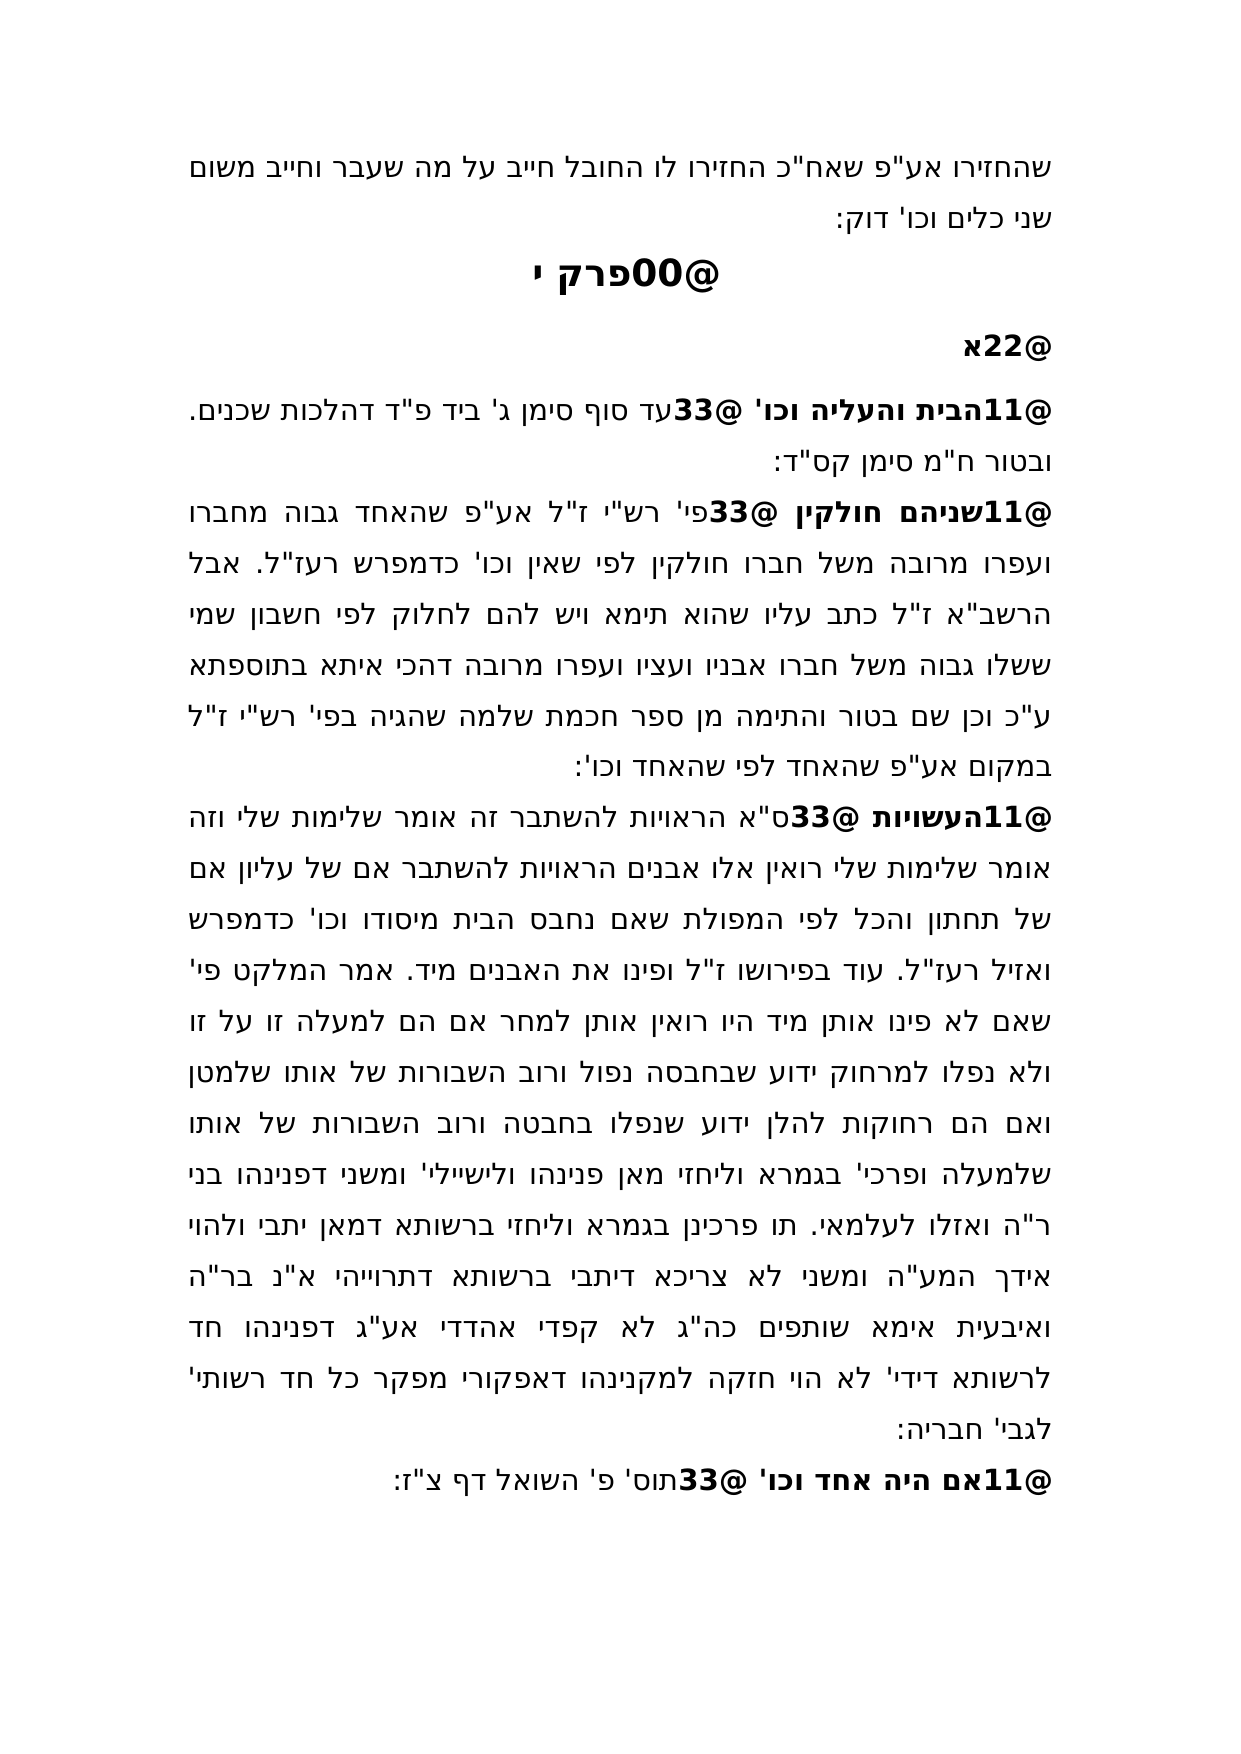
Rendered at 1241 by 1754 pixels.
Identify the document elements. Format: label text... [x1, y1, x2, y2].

subtitle @22א [187, 330, 1053, 364]
subtitle @00פרק י [187, 252, 1053, 296]
text @11אם היה אחד וכו' @33תוס' פ' השואל דף צ"ז: [187, 1463, 1053, 1497]
text @11העשויות @33ס"א הראויות להשתבר זה אומר שלימות שלי וזה אומר שלימות שלי רואין אלו אבנים הראויות להשתבר אם של עליון אם של תחתון והכל לפי המפולת שאם נחבס הבית מיסודו וכו' כדמפרש ואזיל רעז"ל. עוד בפירושו ז"ל ופינו את האבנים מיד. אמר המלקט פי' שאם לא פינו אותן מיד היו רואין אותן למחר אם הם למעלה זו על זו ולא נפלו למרחוק ידוע שבחבסה נפול ורוב השבורות של אותו שלמטן ואם הם רחוקות להלן ידוע שנפלו בחבטה ורוב השבורות של אותו שלמעלה ופרכי' בגמרא וליחזי מאן פנינהו ולישיילי' ומשני דפנינהו בני ר"ה ואזלו לעלמאי. תו פרכינן בגמרא וליחזי ברשותא דמאן יתבי ולהוי אידך המע"ה ומשני לא צריכא דיתבי ברשותא דתרוייהי א"נ בר"ה ואיבעית אימא שותפים כה"ג לא קפדי אהדדי אע"ג דפנינהו חד לרשותא דידי' לא הוי חזקה למקנינהו דאפקורי מפקר כל חד רשותי' לגבי' חבריה: [187, 801, 1053, 1446]
text @11שניהם חולקין @33פי' רש"י ז"ל אע"פ שהאחד גבוה מחברו ועפרו מרובה משל חברו חולקין לפי שאין וכו' כדמפרש רעז"ל. אבל הרשב"א ז"ל כתב עליו שהוא תימא ויש להם לחלוק לפי חשבון שמי ששלו גבוה משל חברו אבניו ועציו ועפרו מרובה דהכי איתא בתוספתא ע"כ וכן שם בטור והתימה מן ספר חכמת שלמה שהגיה בפי' רש"י ז"ל במקום אע"פ שהאחד לפי שהאחד וכו': [187, 495, 1053, 784]
text @11הבית והעליה וכו' @33עד סוף סימן ג' ביד פ"ד דהלכות שכנים. ובטור ח"מ סימן קס"ד: [187, 393, 1053, 478]
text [187, 150, 1053, 235]
